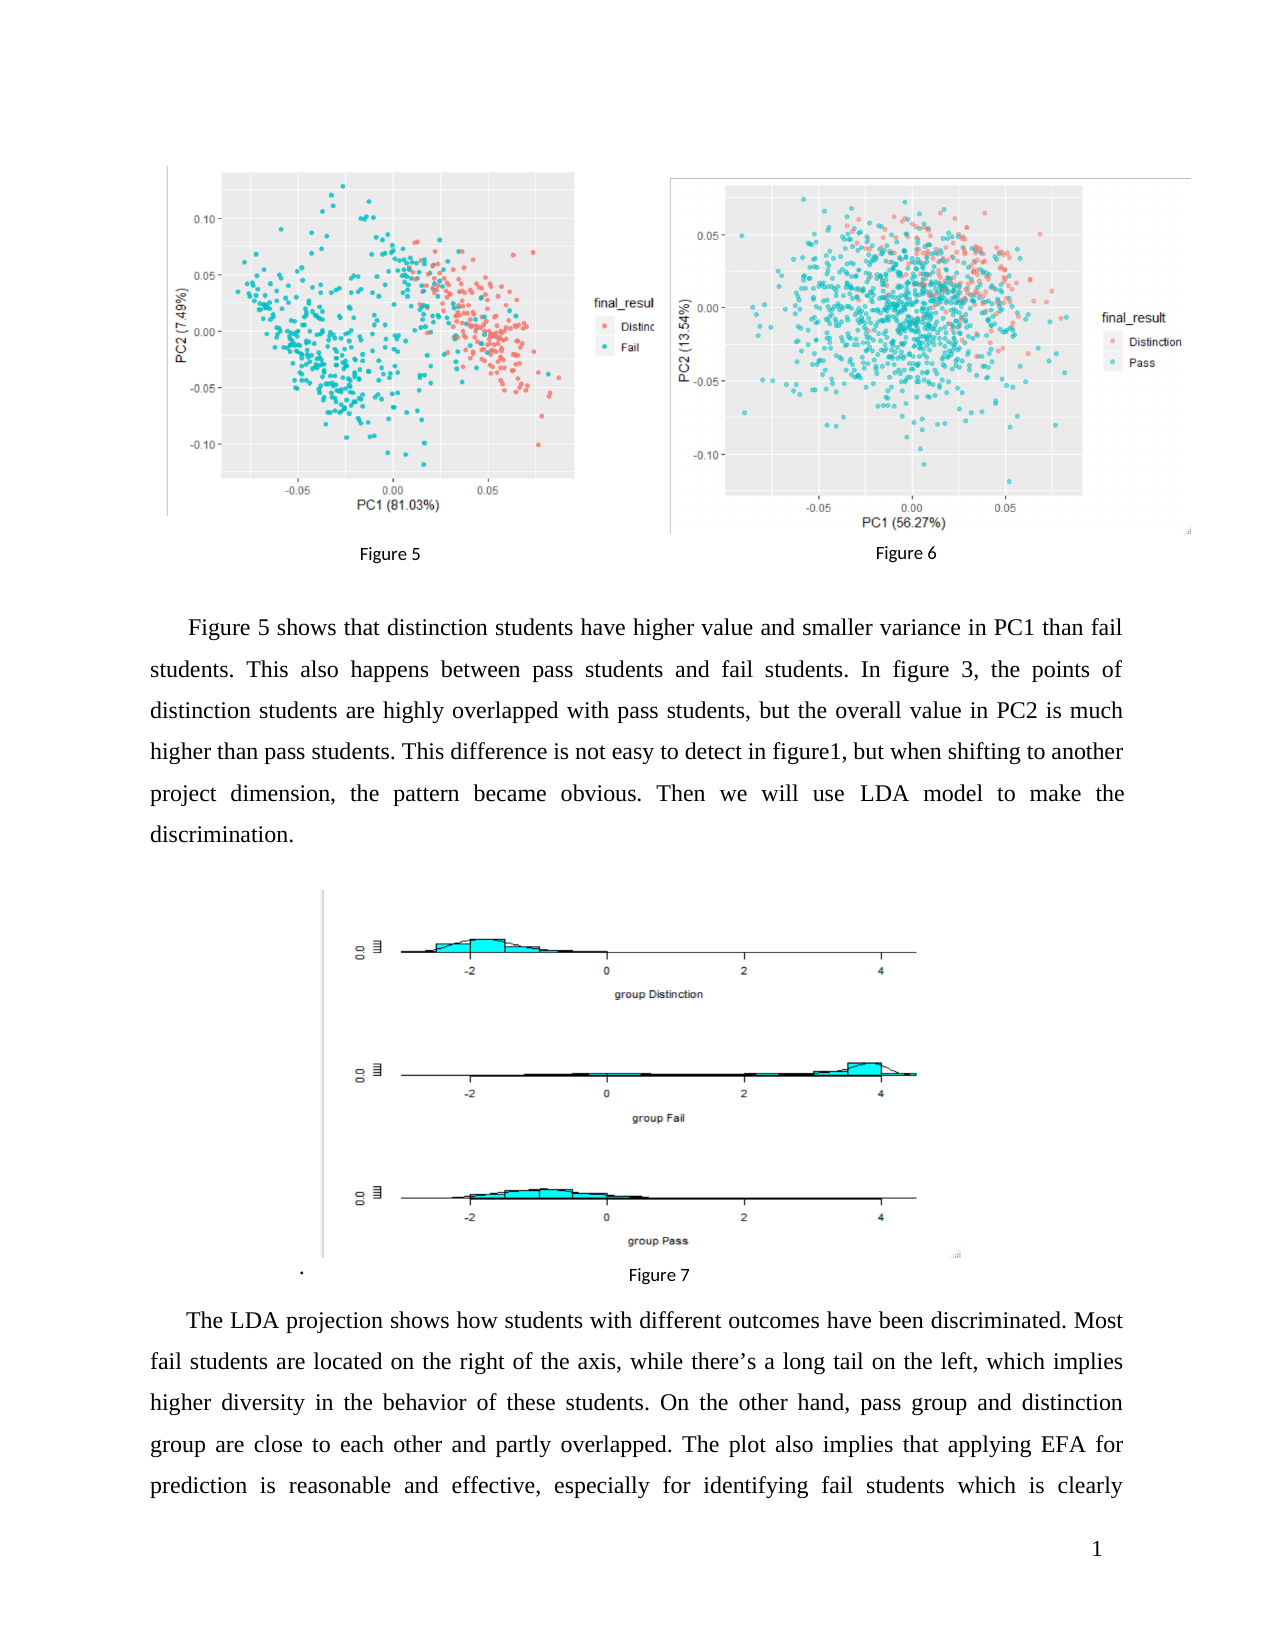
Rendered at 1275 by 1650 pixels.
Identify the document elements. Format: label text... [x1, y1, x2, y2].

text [150, 1306, 1125, 1499]
picture [320, 890, 961, 1258]
text Figure 5 shows that distinction students have higher value and smaller variance in PC1 than fail students. This also happens between pass students and fail students. In figure 3, the points of distinction students are highly overlapped with pass students, but the overall value in PC2 is much higher than pass students. This difference is not easy to detect in figure1, but when shifting to another project dimension, the pattern became obvious. Then we will use LDA model to make the discrimination. [150, 613, 1125, 848]
picture [166, 166, 654, 516]
picture [669, 178, 1191, 534]
